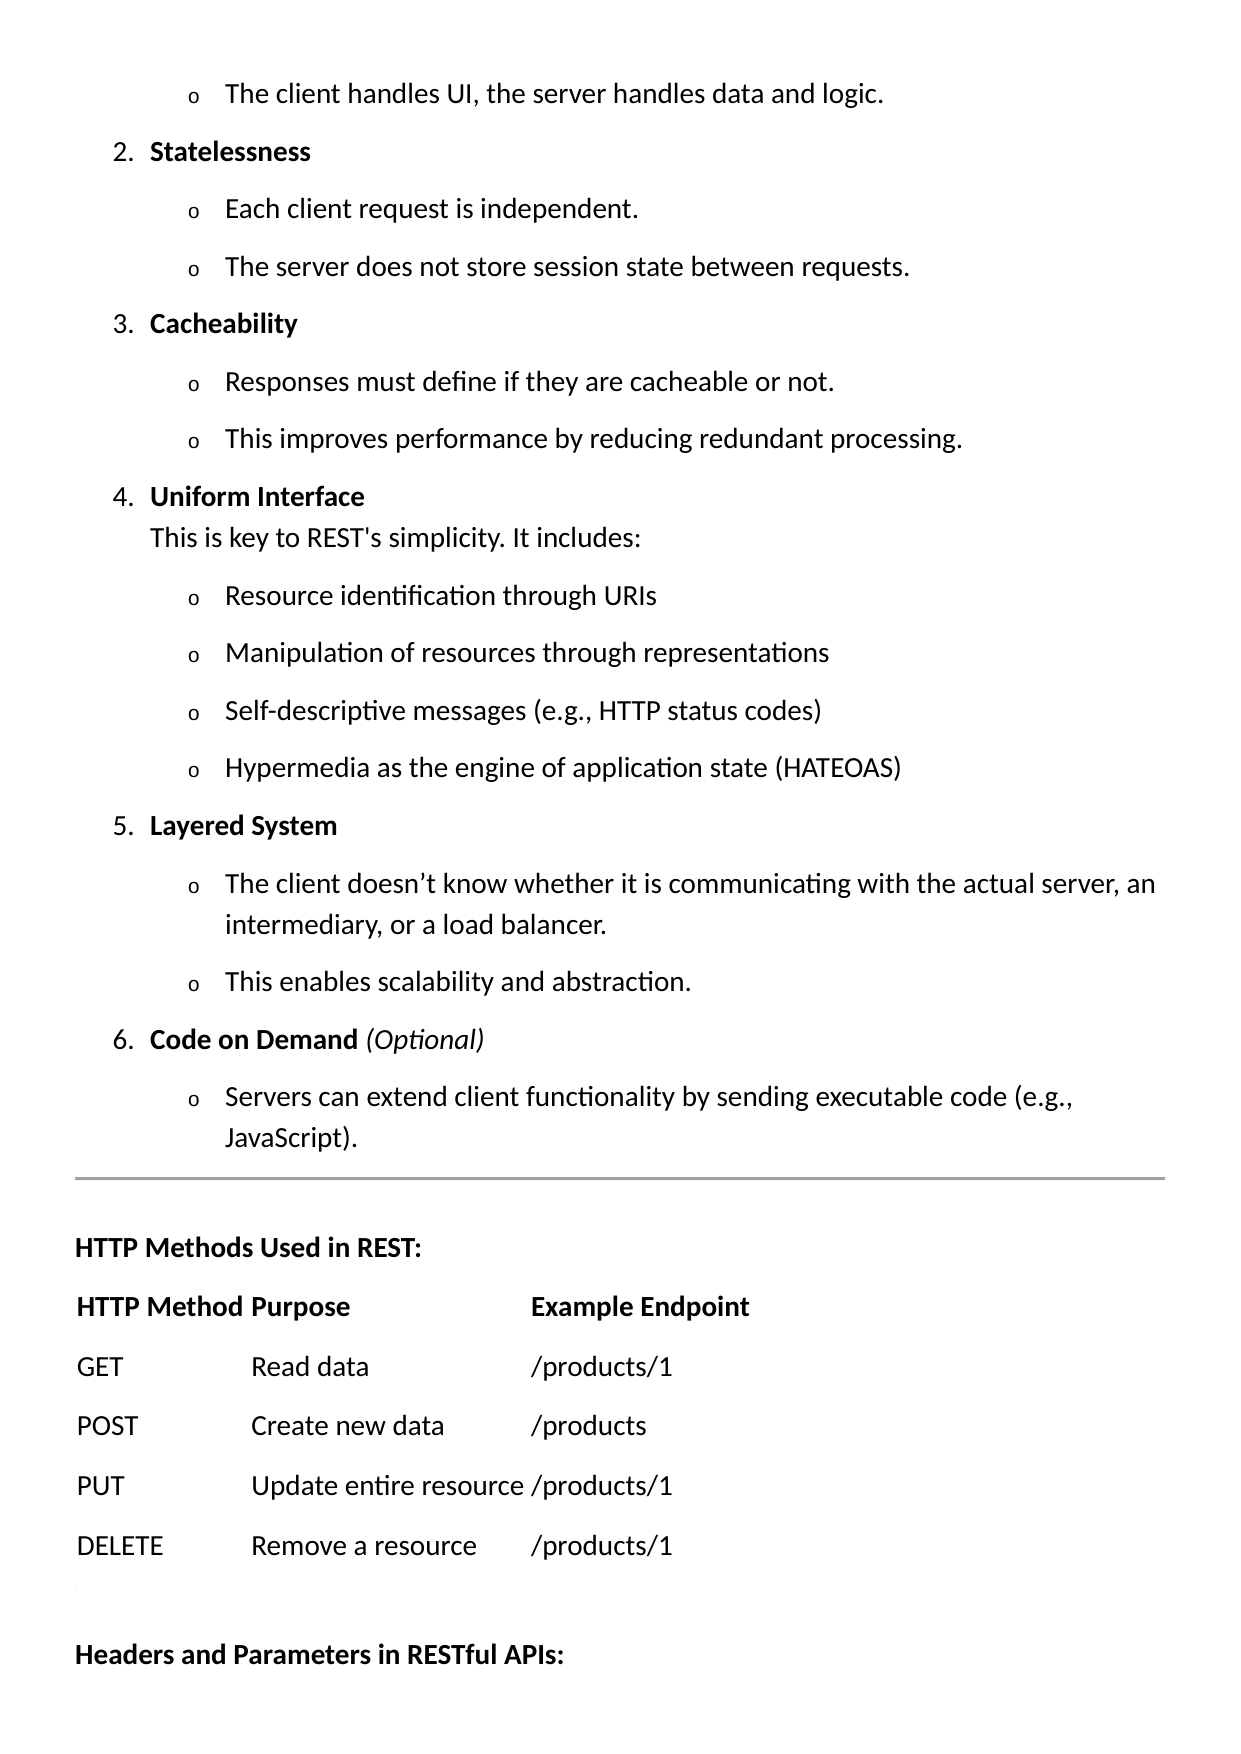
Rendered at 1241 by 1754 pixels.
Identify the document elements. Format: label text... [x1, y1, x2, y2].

list Servers can extend client functionality by sending executable code (e.g., JavaScript). [187, 1078, 1165, 1155]
table_cell /products/1 [529, 1525, 756, 1585]
list Manipulation of resources through representations [187, 634, 1165, 670]
table_cell PUT [75, 1465, 249, 1525]
list The client doesn’t know whether it is communicating with the actual server, an intermediary, or a load balancer. [187, 865, 1165, 941]
table_cell /products [529, 1406, 756, 1465]
list Code on Demand (Optional) [112, 1021, 1165, 1057]
table_cell /products/1 [529, 1346, 756, 1406]
list Uniform Interface This is key to REST's simplicity. It includes: [112, 478, 1165, 555]
list Statelessness [112, 133, 1165, 168]
table_header Example Endpoint [529, 1286, 756, 1346]
table_cell GET [75, 1346, 249, 1406]
list This enables scalability and abstraction. [187, 963, 1165, 999]
table_header HTTP Method [75, 1286, 249, 1346]
table_cell Read data [250, 1346, 529, 1406]
list Hypermedia as the engine of application state (HATEOAS) [187, 749, 1165, 785]
table_cell Remove a resource [250, 1525, 529, 1585]
list Layered System [112, 807, 1165, 843]
table_cell Create new data [250, 1406, 529, 1465]
table_cell POST [75, 1406, 249, 1465]
table_cell Update entire resource [250, 1465, 529, 1525]
list Responses must define if they are cacheable or not. [187, 363, 1165, 399]
list This improves performance by reducing redundant processing. [187, 421, 1165, 456]
table_cell /products/1 [529, 1465, 756, 1525]
list Self-descriptive messages (e.g., HTTP status codes) [187, 692, 1165, 728]
list Resource identification through URIs [187, 577, 1165, 612]
table_header Purpose [250, 1286, 529, 1346]
list Cacheability [112, 305, 1165, 341]
list The client handles UI, the server handles data and logic. [187, 75, 1165, 111]
text HTTP Methods Used in REST: [75, 1229, 1165, 1264]
text Headers and Parameters in RESTful APIs: [75, 1636, 1165, 1672]
list Each client request is independent. [187, 190, 1165, 226]
list The server does not store session state between requests. [187, 248, 1165, 283]
table_cell DELETE [75, 1525, 249, 1585]
